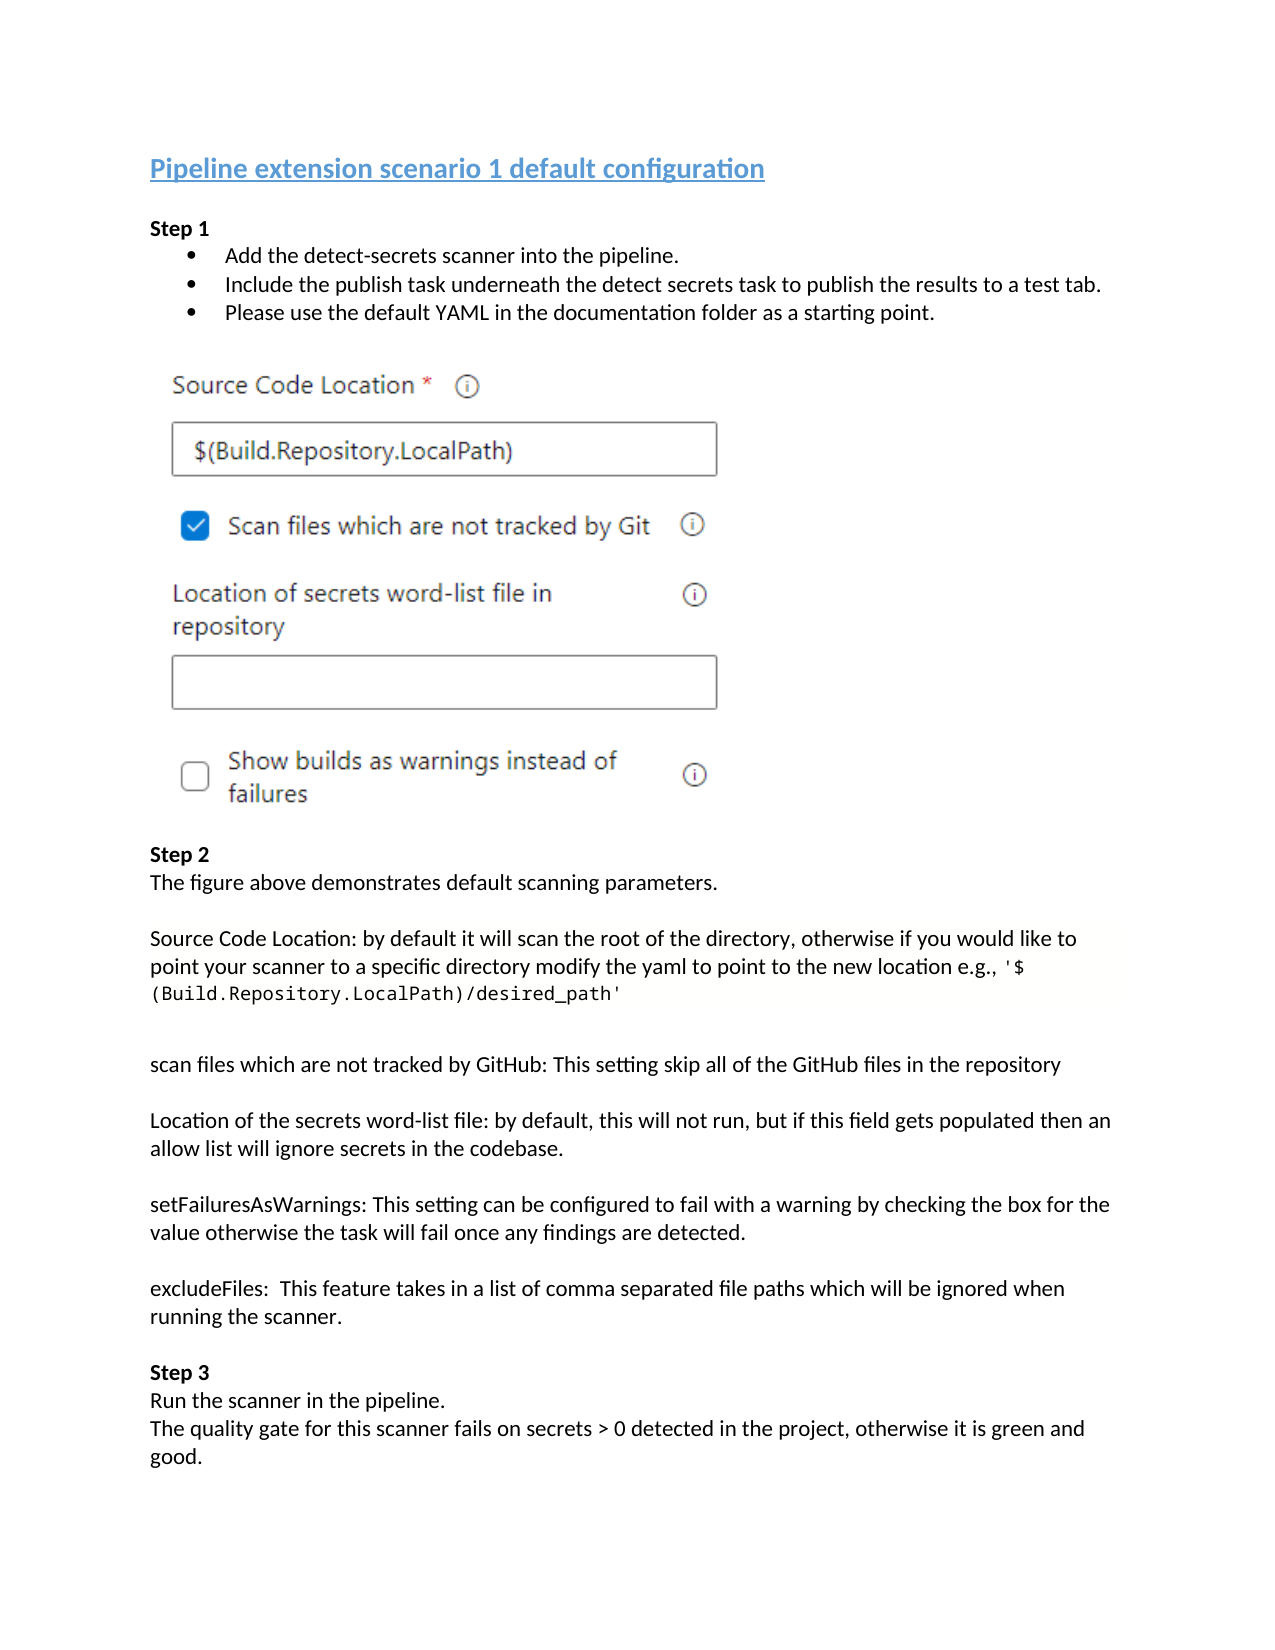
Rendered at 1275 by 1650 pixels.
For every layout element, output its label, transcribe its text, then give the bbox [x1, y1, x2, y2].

text The quality gate for this scanner fails on secrets > 0 detected in the project, otherwise it is green and good. [150, 1414, 1125, 1470]
text Pipeline extension scenario 1 default configuration [150, 150, 1125, 186]
text excludeFiles: This feature takes in a list of comma separated file paths which will be ignored when running the scanner. [150, 1274, 1125, 1330]
text Step 3 [150, 1358, 1125, 1386]
text setFailuresAsWarnings: This setting can be configured to fail with a warning by checking the box for the value otherwise the task will fail once any findings are detected. [150, 1190, 1125, 1246]
text The figure above demonstrates default scanning parameters. [150, 868, 1125, 896]
picture [150, 353, 774, 840]
text Step 2 [150, 840, 1125, 868]
list Include the publish task underneath the detect secrets task to publish the results to a test tab. [187, 270, 1125, 298]
text scan files which are not tracked by GitHub: This setting skip all of the GitHub files in the repository [150, 1050, 1125, 1078]
list Please use the default YAML in the documentation folder as a starting point. [187, 298, 1125, 326]
text Step 1 [150, 214, 1125, 242]
list Add the detect-secrets scanner into the pipeline. [187, 242, 1125, 270]
text Source Code Location: by default it will scan the root of the directory, otherwise if you would like to point your scanner to a specific directory modify the yaml to point to the new location e.g., '$(Build.Repository.LocalPath)/desired_path' [150, 924, 1125, 1005]
text Location of the secrets word-list file: by default, this will not run, but if this field gets populated then an allow list will ignore secrets in the codebase. [150, 1106, 1125, 1162]
text Run the scanner in the pipeline. [150, 1386, 1125, 1414]
